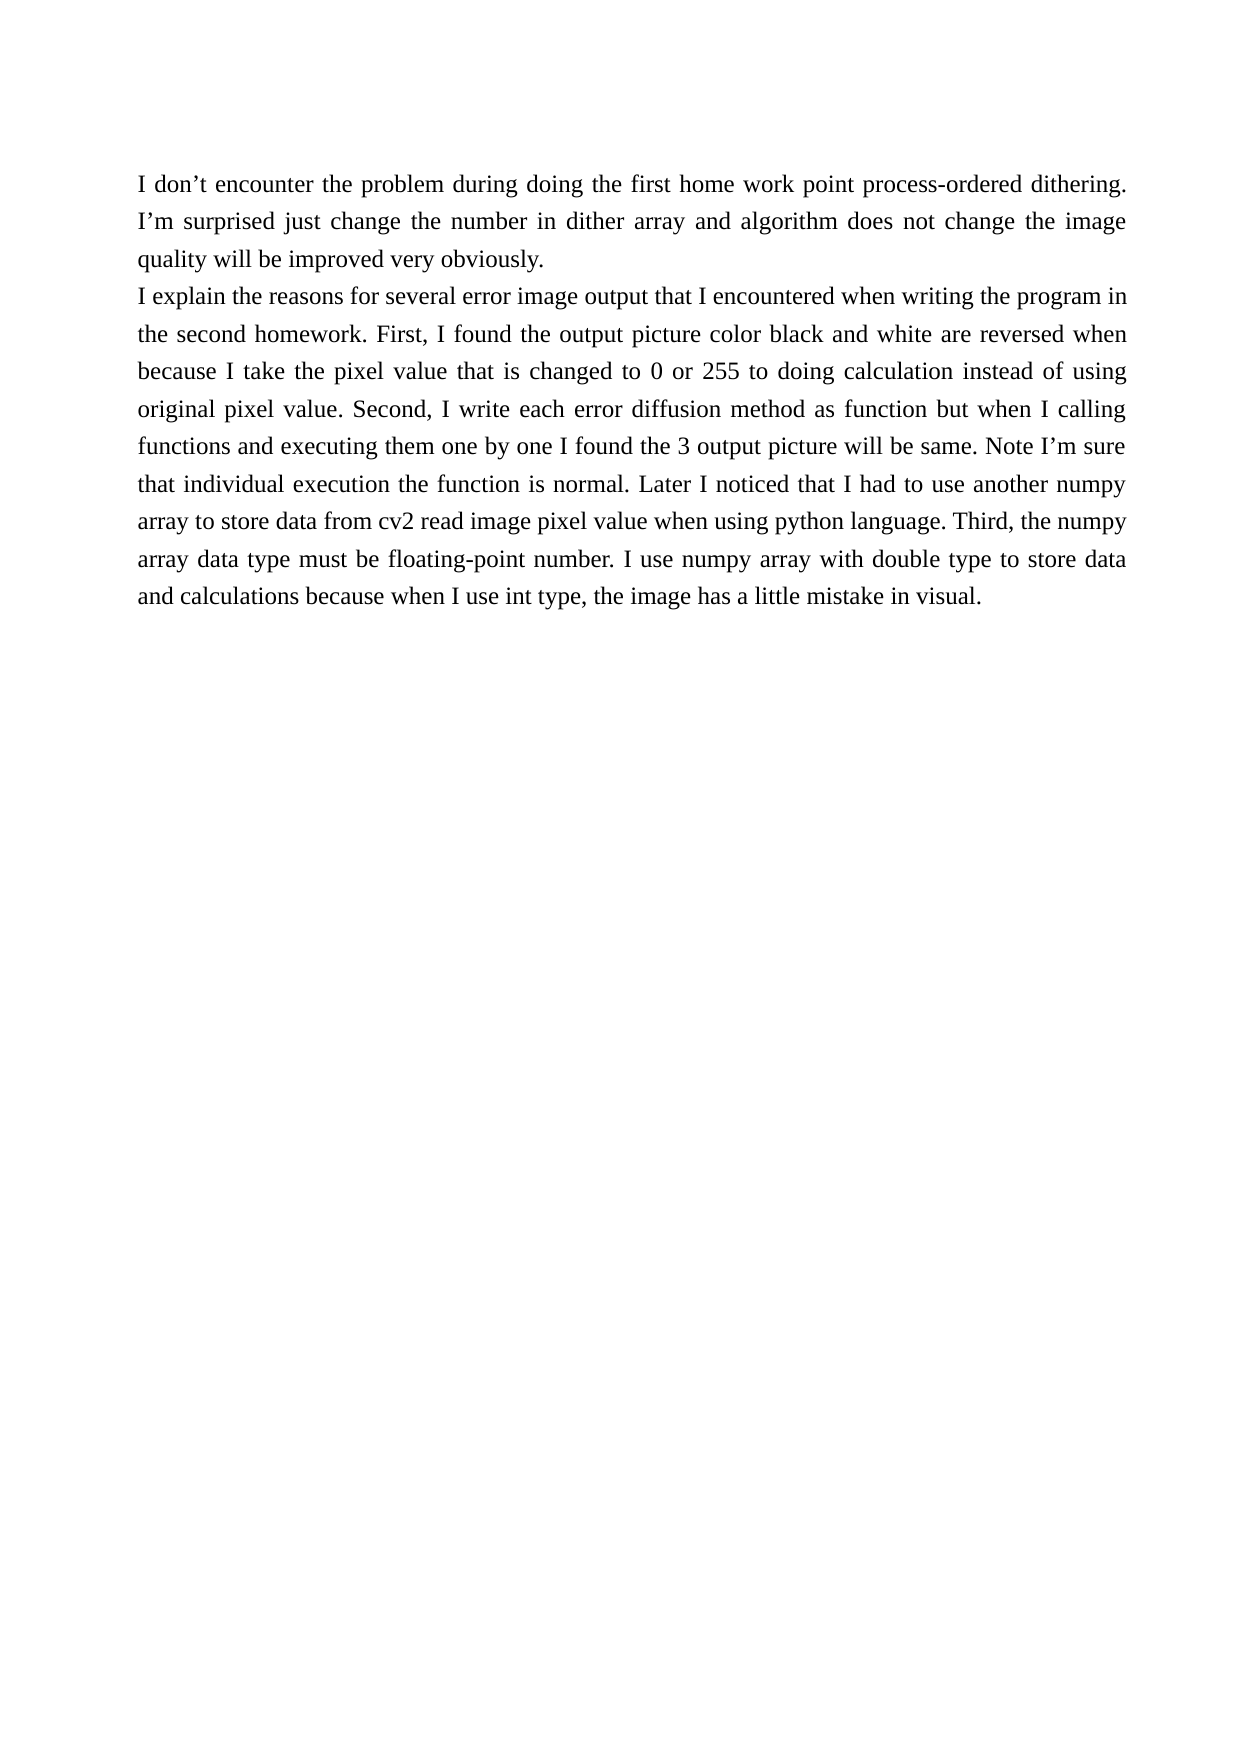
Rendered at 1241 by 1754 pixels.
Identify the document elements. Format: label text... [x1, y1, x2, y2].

text I explain the reasons for several error image output that I encountered when writing the program in the second homework. First, I found the output picture color black and white are reversed when because I take the pixel value that is changed to 0 or 255 to doing calculation instead of using original pixel value. Second, I write each error diffusion method as function but when I calling functions and executing them one by one I found the 3 output picture will be same. Note I’m sure that individual execution the function is normal. Later I noticed that I had to use another numpy array to store data from cv2 read image pixel value when using python language. Third, the numpy array data type must be floating-point number. I use numpy array with double type to store data and calculations because when I use int type, the image has a little mistake in visual. [137, 277, 1128, 614]
text I don’t encounter the problem during doing the first home work point process-ordered dithering. I’m surprised just change the number in dither array and algorithm does not change the image quality will be improved very obviously. [137, 164, 1128, 277]
